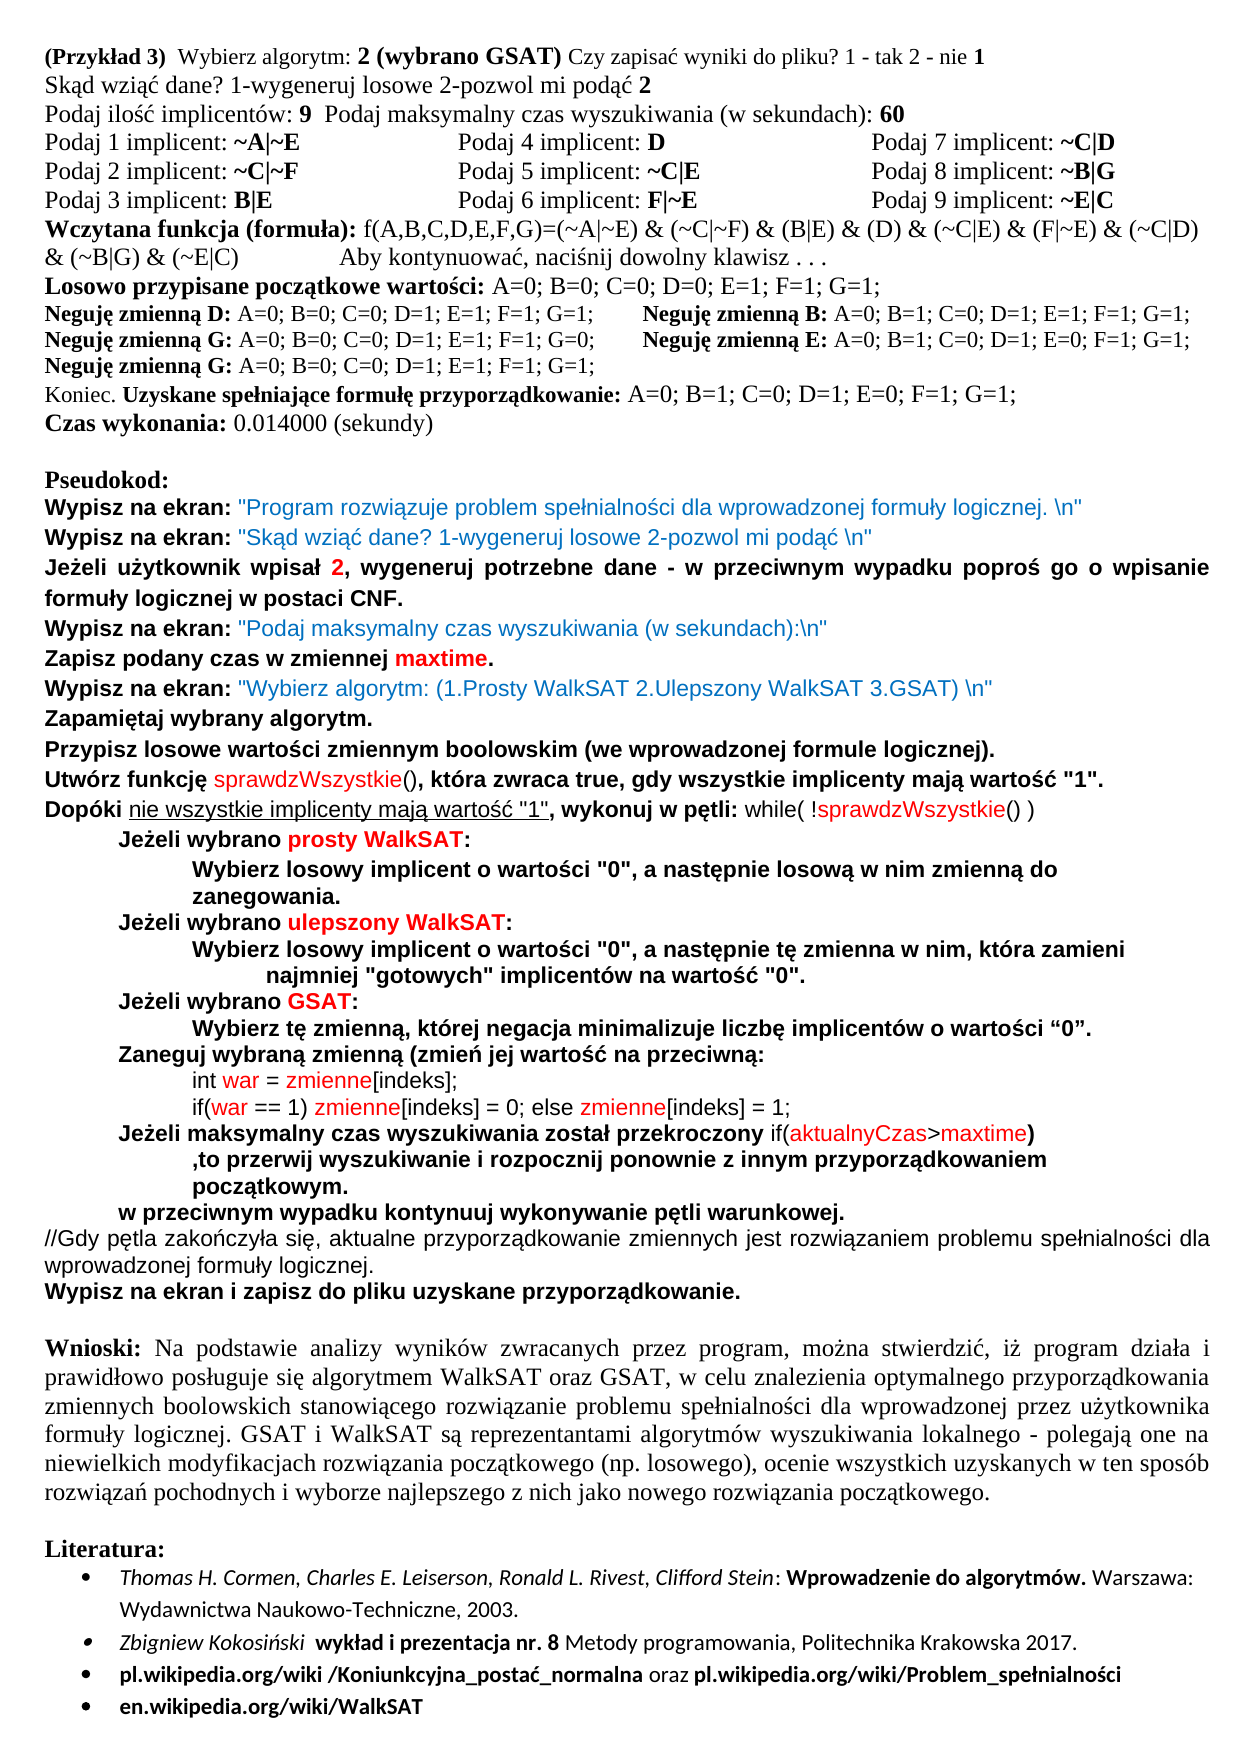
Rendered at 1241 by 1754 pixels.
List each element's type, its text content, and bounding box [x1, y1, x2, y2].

text Podaj 7 implicent: ~C|D [871, 127, 1211, 156]
list en.wikipedia.org/wiki/WalkSAT [82, 1692, 1211, 1720]
text Podaj ilość implicentów: 9 Podaj maksymalny czas wyszukiwania (w sekundach): 60 [44, 99, 1211, 127]
list Zbigniew Kokosiński wykład i prezentacja nr. 8 Metody programowania, Politechnika Krakowska 2017. [82, 1628, 1211, 1656]
text Podaj 2 implicent: ~C|~F [44, 156, 384, 185]
text ,to przerwij wyszukiwanie i rozpocznij ponownie z innym przyporządkowaniem początkowym. [44, 1146, 1211, 1199]
text Jeżeli wybrano GSAT: [44, 988, 1211, 1014]
text Podaj 9 implicent: ~E|C [871, 185, 1211, 214]
text Podaj 5 implicent: ~C|E [458, 156, 797, 185]
text Wybierz losowy implicent o wartości "0", a następnie tę zmienna w nim, która zamieni najmniej "gotowych" implicentów na wartość "0". [44, 936, 1211, 988]
text Literatura: [44, 1534, 1211, 1563]
text Podaj 1 implicent: ~A|~E [44, 127, 384, 156]
text Wybierz tę zmienną, której negacja minimalizuje liczbę implicentów o wartości “0”. [44, 1014, 1211, 1041]
text int war = zmienne[indeks]; [44, 1067, 1211, 1094]
text Koniec. Uzyskane spełniające formułę przyporządkowanie: A=0; B=1; C=0; D=1; E=0; F=1; G=1; [44, 379, 1211, 408]
text Utwórz funkcję sprawdzWszystkie(), która zwraca true, gdy wszystkie implicenty mają wartość "1". [44, 766, 1211, 792]
text Wczytana funkcja (formuła): f(A,B,C,D,E,F,G)=(~A|~E) & (~C|~F) & (B|E) & (D) & (~C|E) & (F|~E) & (~C|D) & (~B|G) & (~E|C) Aby kontynuować, naciśnij dowolny klawisz . . . [44, 214, 1211, 271]
text Wybierz losowy implicent o wartości "0", a następnie losową w nim zmienną do zanegowania. [44, 856, 1211, 909]
text Zapisz podany czas w zmiennej maxtime. [44, 645, 1211, 671]
text Przypisz losowe wartości zmiennym boolowskim (we wprowadzonej formule logicznej). [44, 736, 1211, 762]
text Wypisz na ekran: "Podaj maksymalny czas wyszukiwania (w sekundach):\n" [44, 615, 1211, 641]
text if(war == 1) zmienne[indeks] = 0; else zmienne[indeks] = 1; [44, 1094, 1211, 1120]
text (Przykład 3) Wybierz algorytm: 2 (wybrano GSAT) Czy zapisać wyniki do pliku? 1 - tak 2 - nie 1 [44, 41, 1211, 70]
list pl.wikipedia.org/wiki /Koniunkcyjna_postać_normalna oraz pl.wikipedia.org/wiki/Problem_spełnialności [82, 1660, 1211, 1688]
text Podaj 6 implicent: F|~E [458, 185, 797, 214]
text Podaj 4 implicent: D [458, 127, 797, 156]
text Neguję zmienną G: A=0; B=0; C=0; D=1; E=1; F=1; G=0; [44, 326, 613, 353]
text Jeżeli wybrano prosty WalkSAT: [44, 826, 1211, 853]
text Wnioski: Na podstawie analizy wyników zwracanych przez program, można stwierdzić, iż program działa i prawidłowo posługuje się algorytmem WalkSAT oraz GSAT, w celu znalezienia optymalnego przyporządkowania zmiennych boolowskich stanowiącego rozwiązanie problemu spełnialności dla wprowadzonej przez użytkownika formuły logicznej. GSAT i WalkSAT są reprezentantami algorytmów wyszukiwania lokalnego - polegają one na niewielkich modyfikacjach rozwiązania początkowego (np. losowego), ocenie wszystkich uzyskanych w ten sposób rozwiązań pochodnych i wyborze najlepszego z nich jako nowego rozwiązania początkowego. [44, 1333, 1211, 1506]
text Dopóki nie wszystkie implicenty mają wartość "1", wykonuj w pętli: while( !sprawdzWszystkie() ) [44, 796, 1211, 822]
text Neguję zmienną D: A=0; B=0; C=0; D=1; E=1; F=1; G=1; [44, 300, 613, 326]
text Neguję zmienną B: A=0; B=1; C=0; D=1; E=1; F=1; G=1; [642, 300, 1211, 326]
text Podaj 3 implicent: B|E [44, 185, 384, 214]
text Czas wykonania: 0.014000 (sekundy) [44, 408, 1211, 436]
text Neguję zmienną G: A=0; B=0; C=0; D=1; E=1; F=1; G=1; [44, 353, 613, 379]
text Neguję zmienną E: A=0; B=1; C=0; D=1; E=0; F=1; G=1; [642, 326, 1211, 353]
text //Gdy pętla zakończyła się, aktualne przyporządkowanie zmiennych jest rozwiązaniem problemu spełnialności dla wprowadzonej formuły logicznej. [44, 1225, 1211, 1278]
text Wypisz na ekran: "Skąd wziąć dane? 1-wygeneruj losowe 2-pozwol mi podąć \n" [44, 524, 1211, 551]
text Jeżeli maksymalny czas wyszukiwania został przekroczony if(aktualnyCzas>maxtime) [44, 1120, 1211, 1146]
text Losowo przypisane początkowe wartości: A=0; B=0; C=0; D=0; E=1; F=1; G=1; [44, 271, 1211, 300]
text Podaj 8 implicent: ~B|G [871, 156, 1211, 185]
text Zapamiętaj wybrany algorytm. [44, 705, 1211, 732]
text Wypisz na ekran i zapisz do pliku uzyskane przyporządkowanie. [44, 1278, 1211, 1304]
text w przeciwnym wypadku kontynuuj wykonywanie pętli warunkowej. [44, 1199, 1211, 1225]
text Zaneguj wybraną zmienną (zmień jej wartość na przeciwną: [44, 1041, 1211, 1067]
list Thomas H. Cormen, Charles E. Leiserson, Ronald L. Rivest, Clifford Stein: Wprowadzenie do algorytmów. Warszawa: Wydawnictwa Naukowo-Techniczne, 2003. [82, 1563, 1211, 1623]
text Wypisz na ekran: "Program rozwiązuje problem spełnialności dla wprowadzonej formuły logicznej. \n" [44, 494, 1211, 520]
text Pseudokod: [44, 465, 1211, 494]
text Wypisz na ekran: "Wybierz algorytm: (1.Prosty WalkSAT 2.Ulepszony WalkSAT 3.GSAT) \n" [44, 675, 1211, 702]
text Jeżeli wybrano ulepszony WalkSAT: [44, 909, 1211, 936]
text Skąd wziąć dane? 1-wygeneruj losowe 2-pozwol mi podąć 2 [44, 70, 1211, 99]
text Jeżeli użytkownik wpisał 2, wygeneruj potrzebne dane - w przeciwnym wypadku poproś go o wpisanie formuły logicznej w postaci CNF. [44, 554, 1211, 611]
